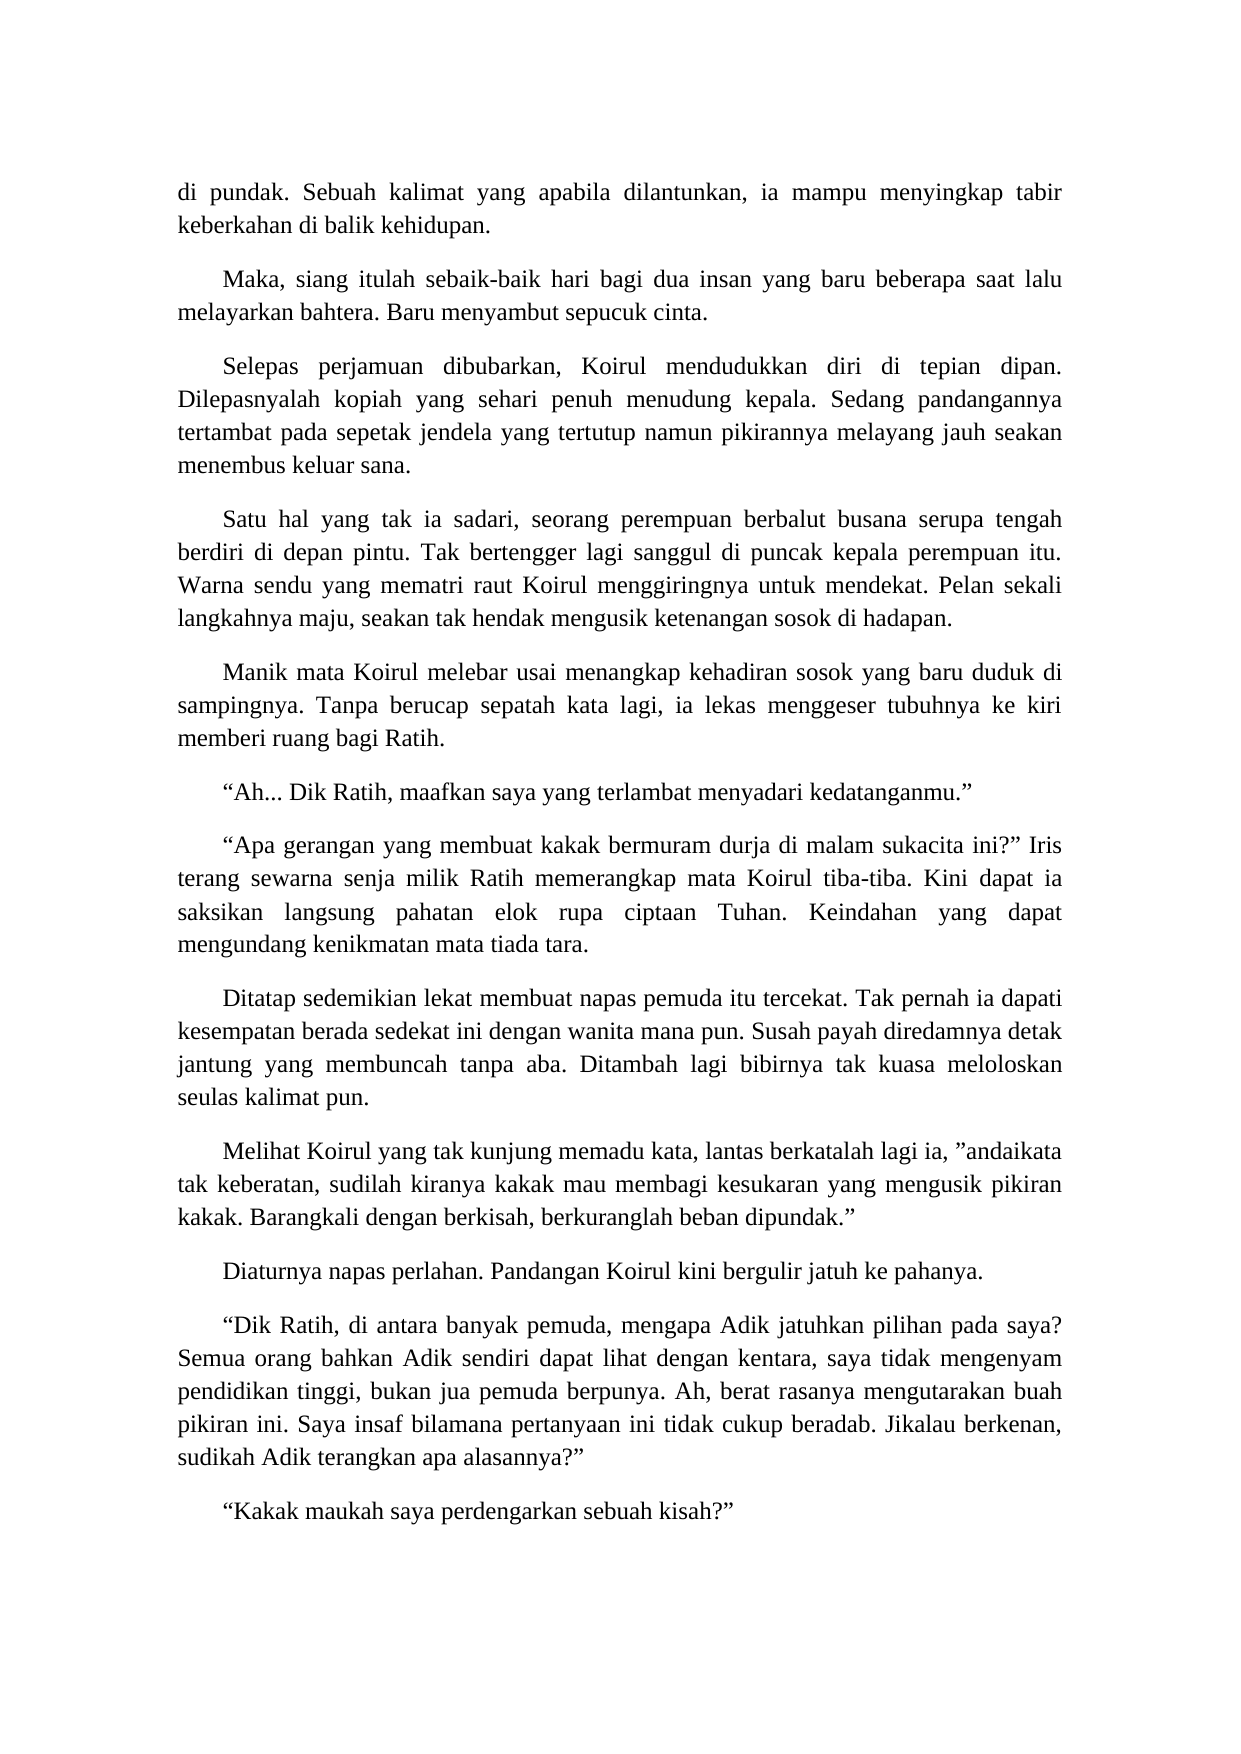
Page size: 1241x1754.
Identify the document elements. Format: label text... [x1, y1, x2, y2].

text Ditatap sedemikian lekat membuat napas pemuda itu tercekat. Tak pernah ia dapati kesempatan berada sedekat ini dengan wanita mana pun. Susah payah diredamnya detak jantung yang membuncah tanpa aba. Ditambah lagi bibirnya tak kuasa meloloskan seulas kalimat pun. [177, 983, 1063, 1111]
text Melihat Koirul yang tak kunjung memadu kata, lantas berkatalah lagi ia, ”andaikata tak keberatan, sudilah kiranya kakak mau membagi kesukaran yang mengusik pikiran kakak. Barangkali dengan berkisah, berkuranglah beban dipundak.” [177, 1136, 1063, 1231]
text Manik mata Koirul melebar usai menangkap kehadiran sosok yang baru duduk di sampingnya. Tanpa berucap sepatah kata lagi, ia lekas menggeser tubuhnya ke kiri memberi ruang bagi Ratih. [177, 657, 1063, 752]
text Maka, siang itulah sebaik-baik hari bagi dua insan yang baru beberapa saat lalu melayarkan bahtera. Baru menyambut sepucuk cinta. [177, 264, 1063, 326]
text “Dik Ratih, di antara banyak pemuda, mengapa Adik jatuhkan pilihan pada saya? Semua orang bahkan Adik sendiri dapat lihat dengan kentara, saya tidak mengenyam pendidikan tinggi, bukan jua pemuda berpunya. Ah, berat rasanya mengutarakan buah pikiran ini. Saya insaf bilamana pertanyaan ini tidak cukup beradab. Jikalau berkenan, sudikah Adik terangkan apa alasannya?” [177, 1310, 1063, 1471]
text “Ah... Dik Ratih, maafkan saya yang terlambat menyadari kedatanganmu.” [177, 777, 1063, 805]
text “Apa gerangan yang membuat kakak bermuram durja di malam sukacita ini?” Iris terang sewarna senja milik Ratih memerangkap mata Koirul tiba-tiba. Kini dapat ia saksikan langsung pahatan elok rupa ciptaan Tuhan. Keindahan yang dapat mengundang kenikmatan mata tiada tara. [177, 831, 1063, 958]
text Diaturnya napas perlahan. Pandangan Koirul kini bergulir jatuh ke pahanya. [177, 1256, 1063, 1285]
text Selepas perjamuan dibubarkan, Koirul mendudukkan diri di tepian dipan. Dilepasnyalah kopiah yang sehari penuh menudung kepala. Sedang pandangannya tertambat pada sepetak jendela yang tertutup namun pikirannya melayang jauh seakan menembus keluar sana. [177, 351, 1063, 479]
text Satu hal yang tak ia sadari, seorang perempuan berbalut busana serupa tengah berdiri di depan pintu. Tak bertengger lagi sanggul di puncak kepala perempuan itu. Warna sendu yang mematri raut Koirul menggiringnya untuk mendekat. Pelan sekali langkahnya maju, seakan tak hendak mengusik ketenangan sosok di hadapan. [177, 504, 1063, 632]
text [177, 177, 1063, 239]
text “Kakak maukah saya perdengarkan sebuah kisah?” [177, 1496, 1063, 1525]
